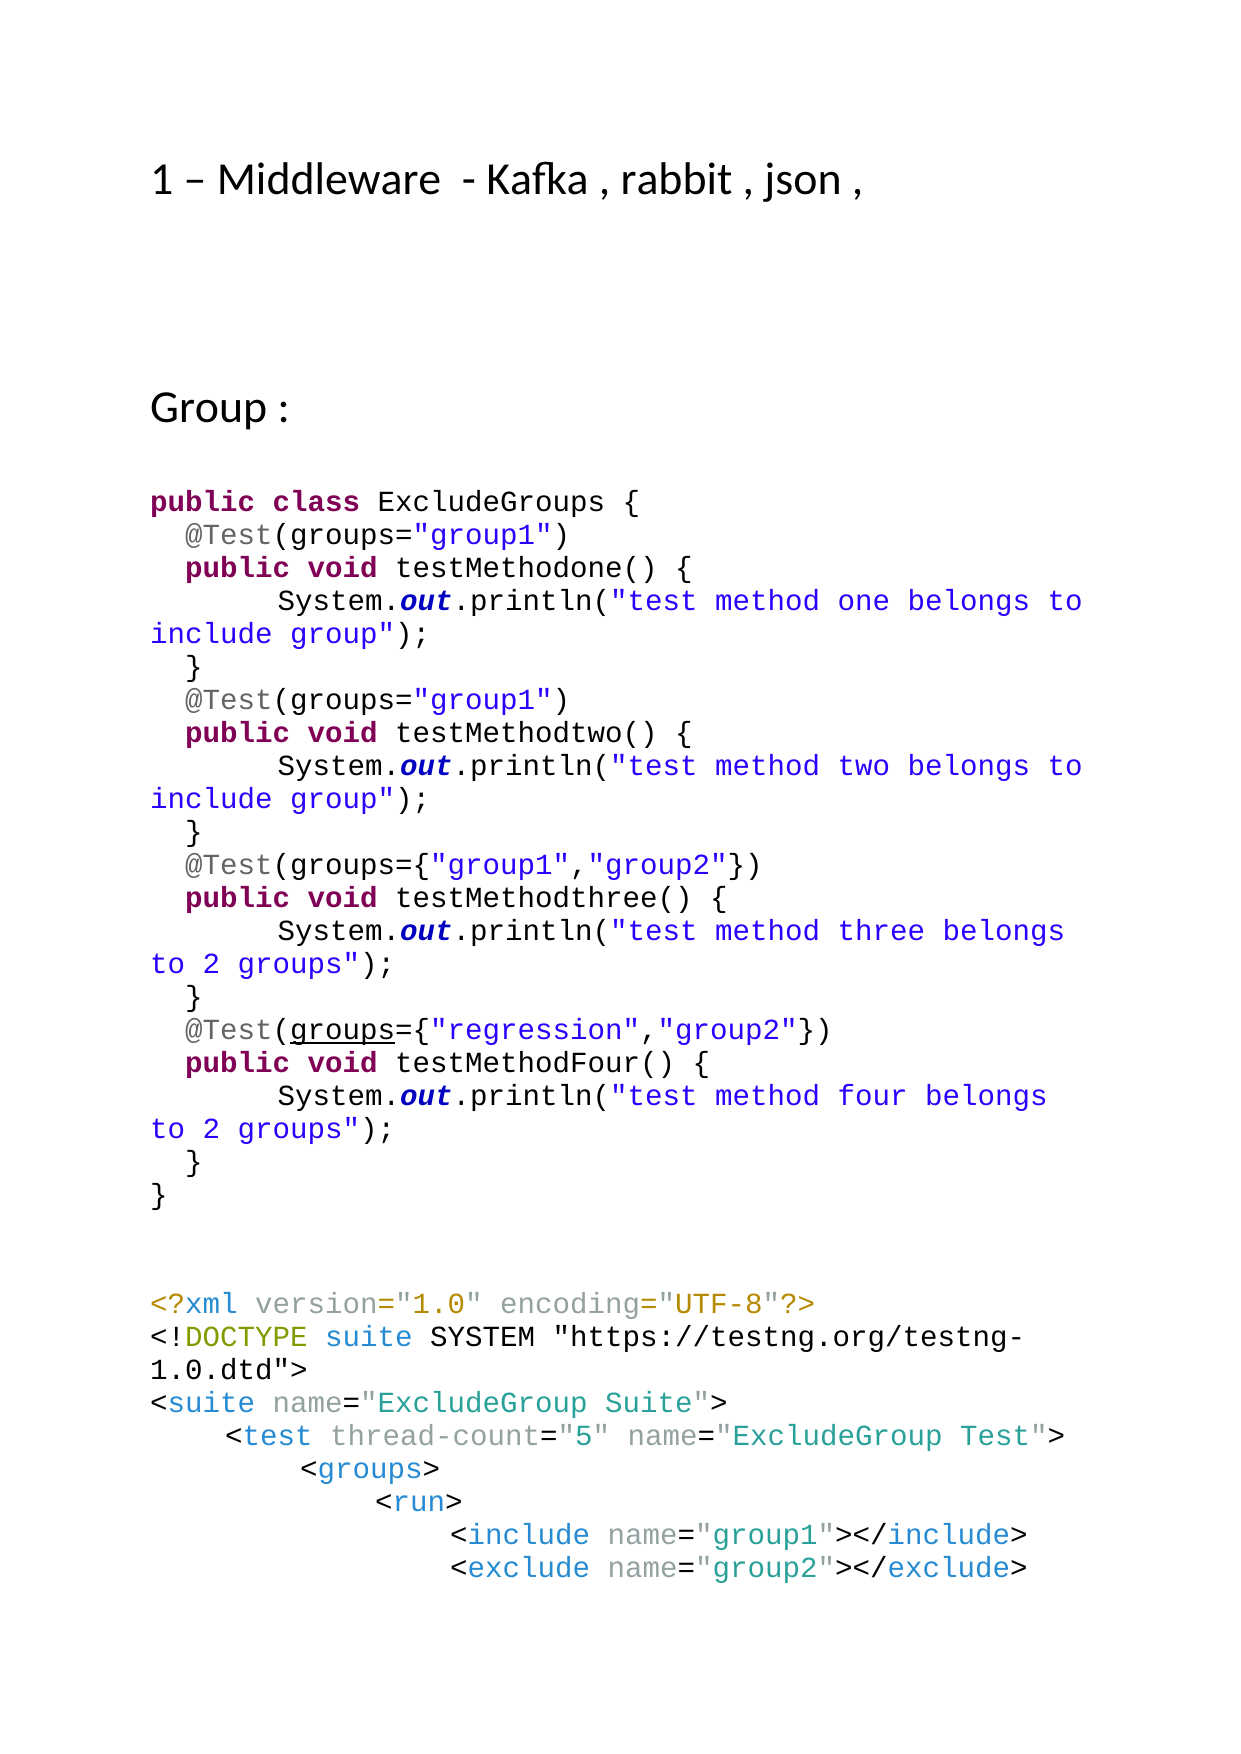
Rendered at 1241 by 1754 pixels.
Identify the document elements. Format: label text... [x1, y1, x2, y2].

text @Test(groups="group1") [150, 685, 1090, 718]
text public void testMethodtwo() { [150, 718, 1090, 751]
text System.out.println("test method four belongs to 2 groups"); [150, 1081, 1090, 1147]
text Group : [150, 378, 1090, 434]
text System.out.println("test method three belongs to 2 groups"); [150, 916, 1090, 982]
text } [150, 1147, 1090, 1180]
text @Test(groups="group1") [150, 520, 1090, 553]
text @Test(groups={"regression","group2"}) [150, 1015, 1090, 1048]
text } [150, 817, 1090, 850]
text <suite name="ExcludeGroup Suite"> [150, 1388, 1090, 1421]
text <groups> [150, 1454, 1090, 1487]
text <run> [150, 1487, 1090, 1520]
text System.out.println("test method two belongs to include group"); [150, 751, 1090, 817]
text @Test(groups={"group1","group2"}) [150, 850, 1090, 883]
text } [150, 982, 1090, 1015]
text public void testMethodone() { [150, 553, 1090, 586]
text <test thread-count="5" name="ExcludeGroup Test"> [150, 1421, 1090, 1454]
text System.out.println("test method one belongs to include group"); [150, 586, 1090, 652]
text public class ExcludeGroups { [150, 487, 1090, 520]
text public void testMethodFour() { [150, 1048, 1090, 1081]
text <?xml version="1.0" encoding="UTF-8"?> [150, 1289, 1090, 1322]
text 1 – Middleware - Kafka , rabbit , json , [150, 150, 1090, 206]
text <include name="group1"></include> [150, 1520, 1090, 1553]
text <exclude name="group2"></exclude> [150, 1553, 1090, 1586]
text } [150, 1180, 1090, 1213]
text public void testMethodthree() { [150, 883, 1090, 916]
text } [150, 652, 1090, 685]
text <!DOCTYPE suite SYSTEM "https://testng.org/testng-1.0.dtd"> [150, 1322, 1090, 1388]
